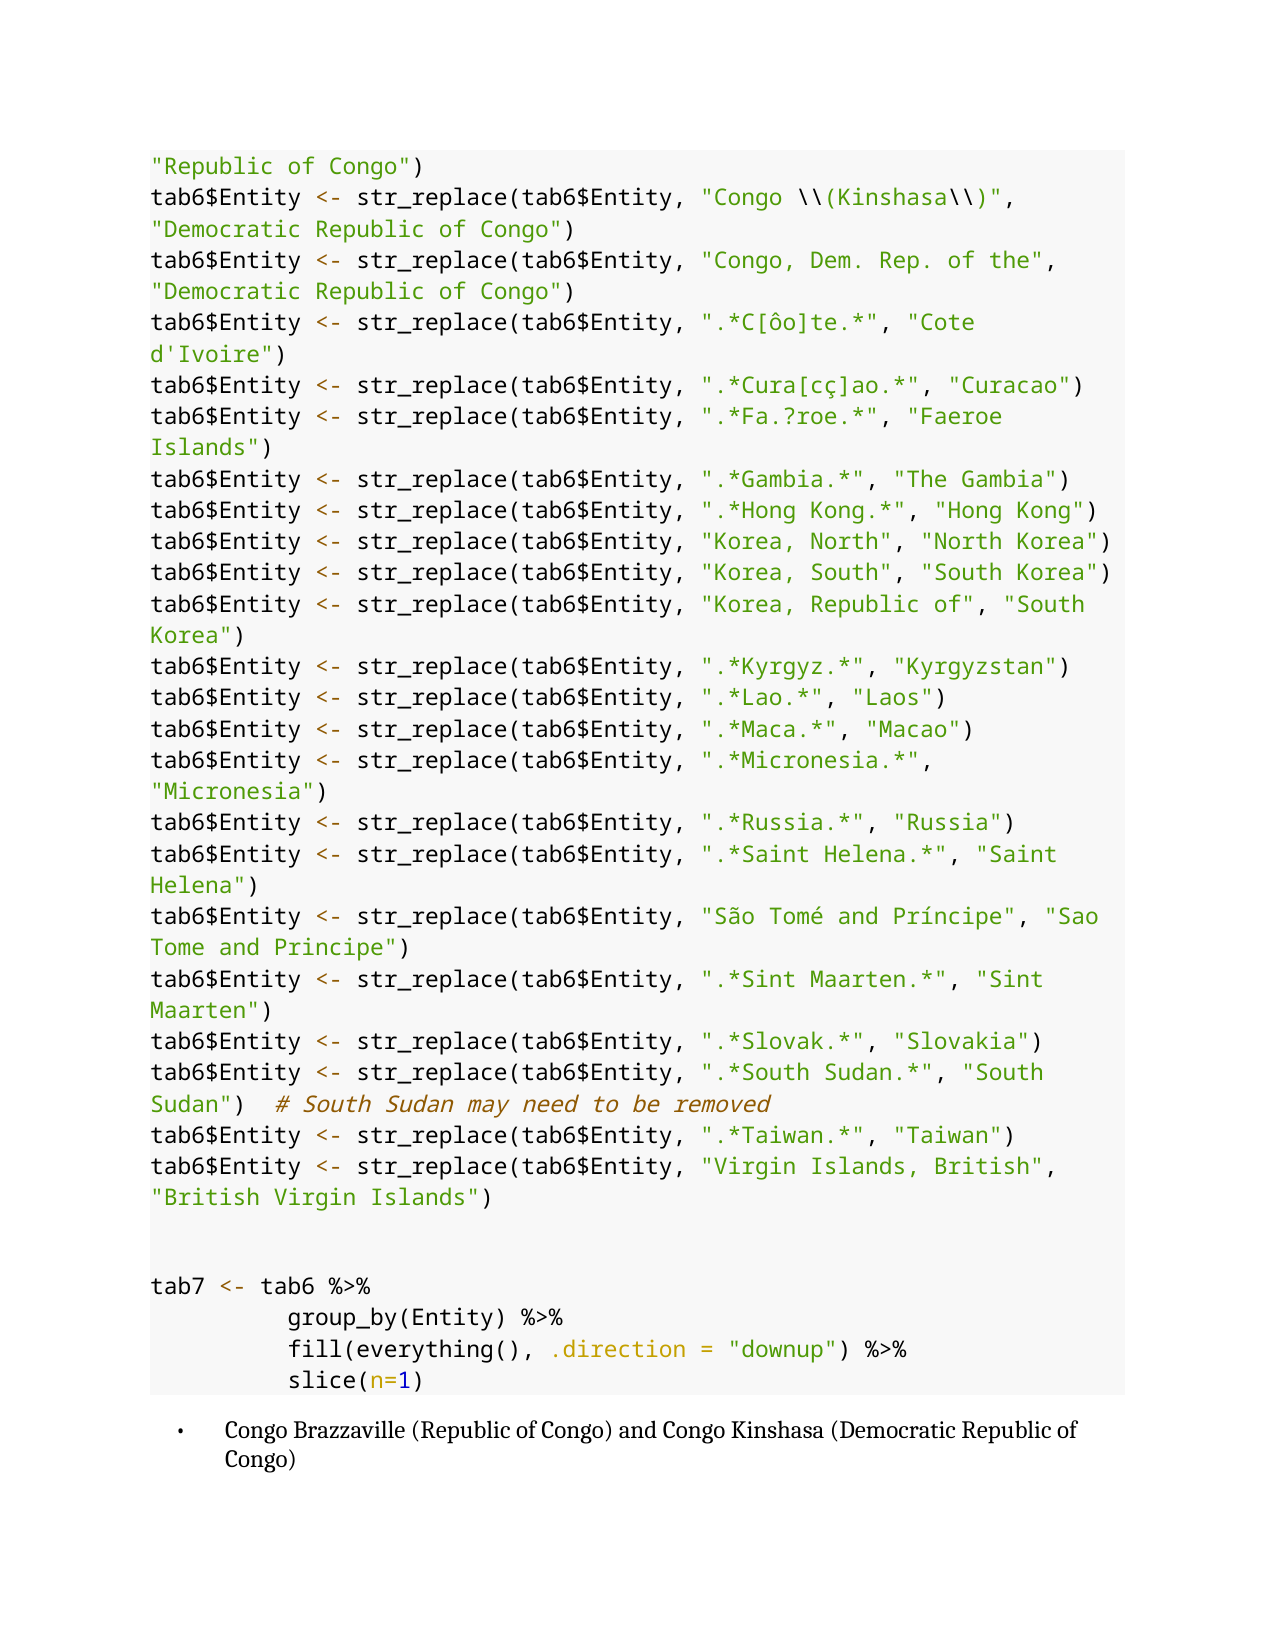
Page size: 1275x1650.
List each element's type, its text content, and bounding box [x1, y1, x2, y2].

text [150, 150, 1125, 1395]
list Congo Brazzaville (Republic of Congo) and Congo Kinshasa (Democratic Republic of Congo) [175, 1416, 1125, 1473]
